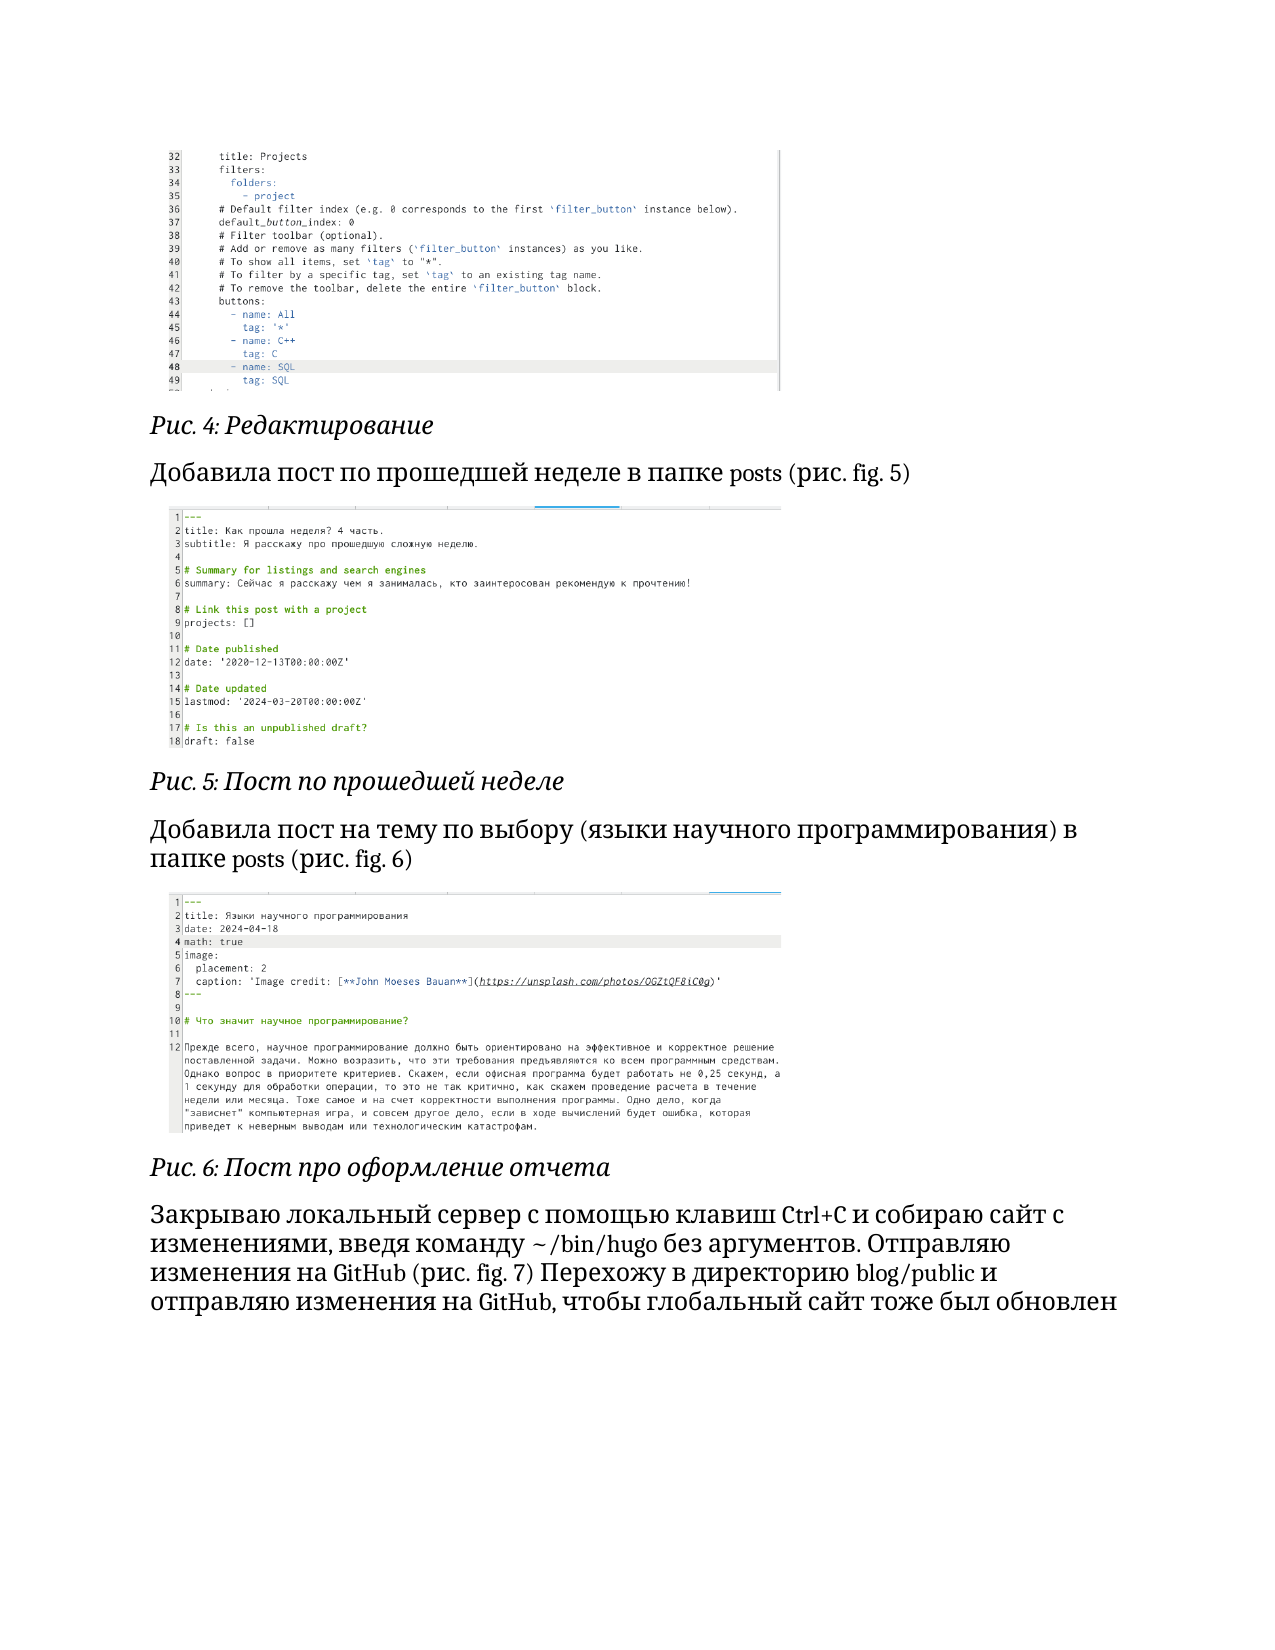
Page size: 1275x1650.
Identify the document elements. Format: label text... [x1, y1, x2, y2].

text Рис. 4: Редактирование [150, 412, 1125, 440]
text Рис. 6: Пост про оформление отчета [150, 1154, 1125, 1182]
text Закрываю локальный сервер с помощью клавиш Ctrl+C и собираю сайт с изменениями, введя команду ~/bin/hugo без аргументов. Отправляю изменения на GitHub (рис. fig. 7) Перехожу в директорию blog/public и отправляю изменения на GitHub, чтобы глобальный сайт тоже был обновлен [150, 1201, 1125, 1316]
picture [168, 150, 782, 391]
picture [168, 506, 782, 748]
picture [168, 892, 782, 1133]
text Рис. 5: Пост по прошедшей неделе [150, 768, 1125, 797]
text Добавила пост на тему по выбору (языки научного программирования) в папке posts (рис. fig. 6) [150, 816, 1125, 873]
text Добавила пост по прошедшей неделе в папке posts (рис. fig. 5) [150, 459, 1125, 488]
